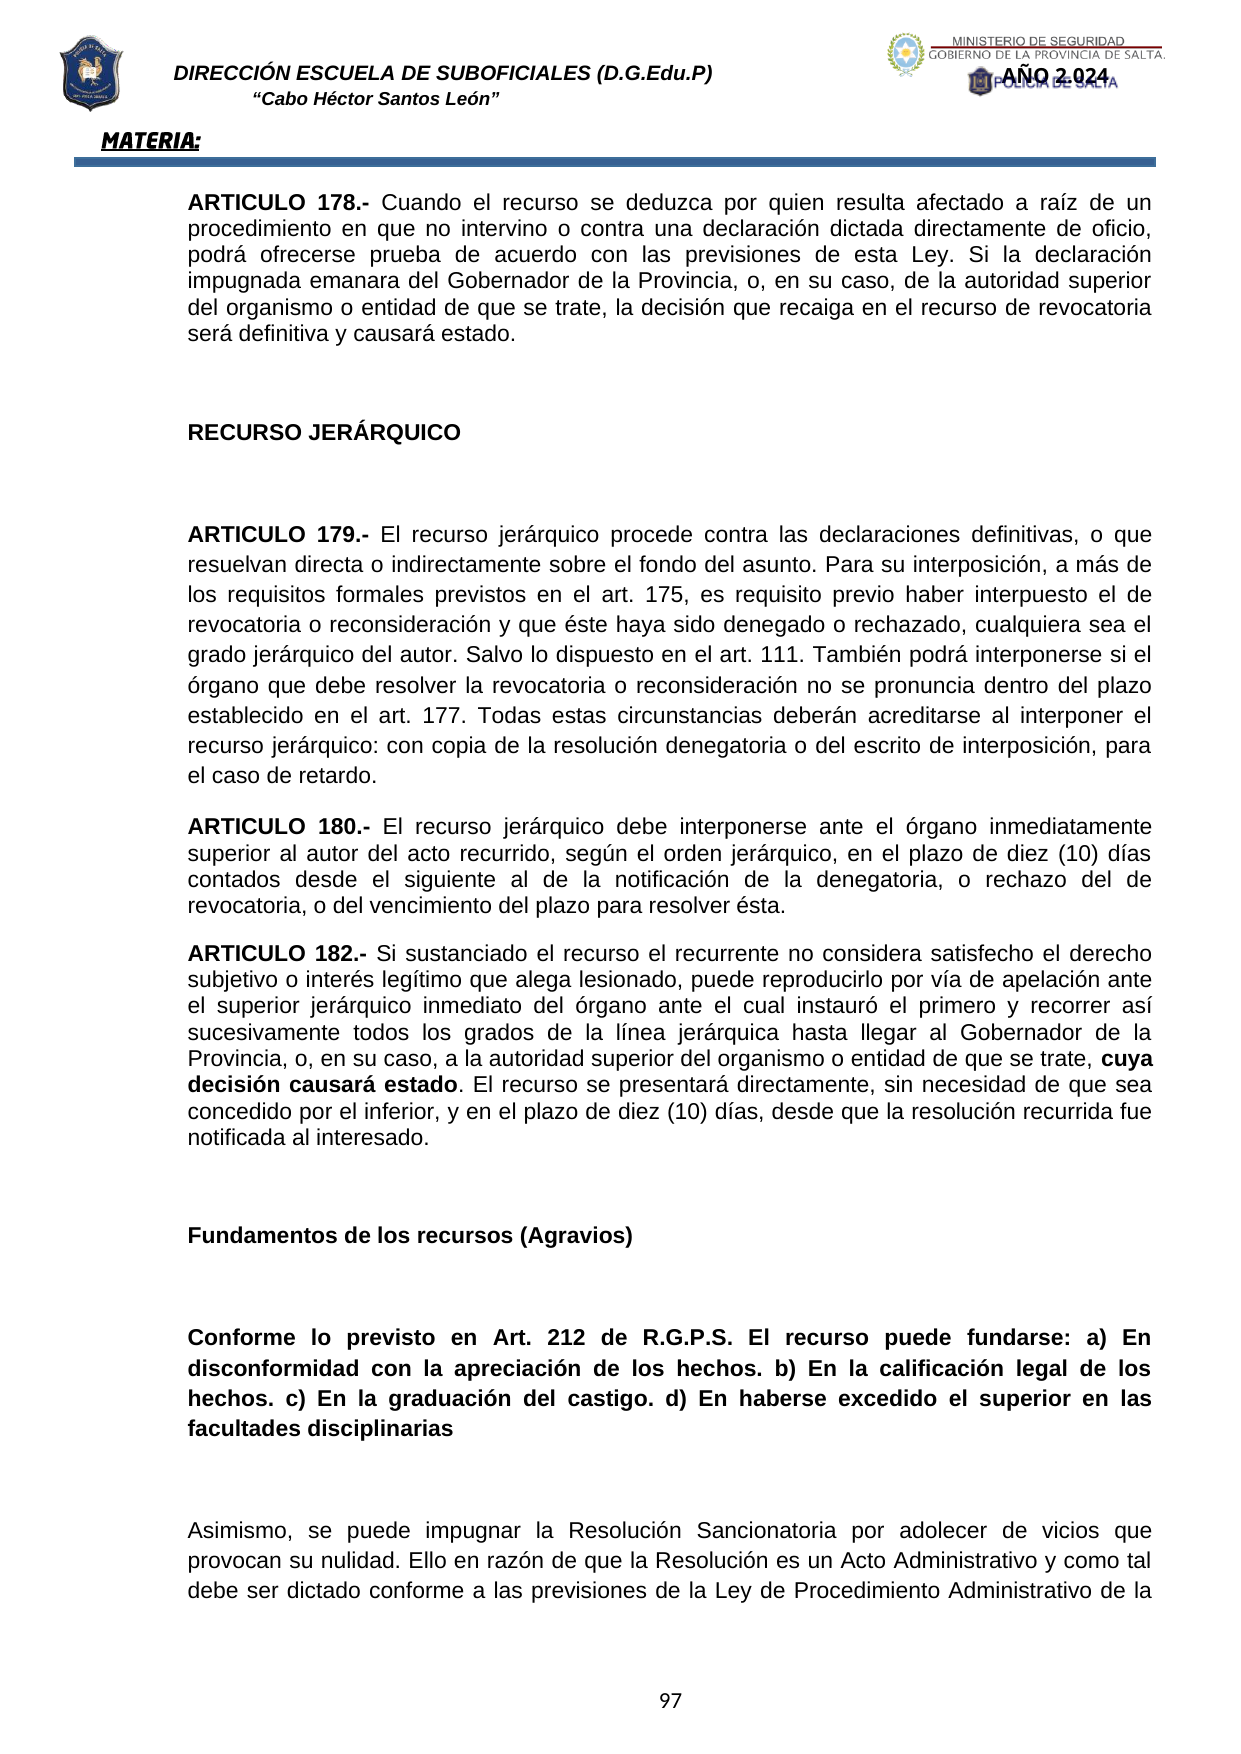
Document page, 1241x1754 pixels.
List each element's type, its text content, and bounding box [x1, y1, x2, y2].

text ARTICULO 178.- Cuando el recurso se deduzca por quien resulta afectado a raíz de un procedimiento en que no intervino o contra una declaración dictada directamente de oficio, podrá ofrecerse prueba de acuerdo con las previsiones de esta Ley. Si la declaración impugnada emanara del Gobernador de la Provincia, o, en su caso, de la autoridad superior del organismo o entidad de que se trate, la decisión que recaiga en el recurso de revocatoria será definitiva y causará estado. [187, 150, 1153, 347]
text Conforme lo previsto en Art. 212 de R.G.P.S. El recurso puede fundarse: a) En disconformidad con la apreciación de los hechos. b) En la calificación legal de los hechos. c) En la graduación del castigo. d) En haberse excedido el superior en las facultades disciplinarias [187, 1324, 1153, 1441]
text Fundamentos de los recursos (Agravios) [187, 1222, 1153, 1248]
picture [57, 32, 125, 115]
picture [887, 32, 1197, 115]
text RECURSO JERÁRQUICO [187, 418, 1153, 445]
text ARTICULO 179.- El recurso jerárquico procede contra las declaraciones definitivas, o que resuelvan directa o indirectamente sobre el fondo del asunto. Para su interposición, a más de los requisitos formales previstos en el art. 175, es requisito previo haber interpuesto el de revocatoria o reconsideración y que éste haya sido denegado o rechazado, cualquiera sea el grado jerárquico del autor. Salvo lo dispuesto en el art. 111. También podrá interponerse si el órgano que debe resolver la revocatoria o reconsideración no se pronuncia dentro del plazo establecido en el art. 177. Todas estas circunstancias deberán acreditarse al interponer el recurso jerárquico: con copia de la resolución denegatoria o del escrito de interposición, para el caso de retardo. [187, 521, 1153, 788]
picture [58, 126, 206, 153]
text ARTICULO 182.- Si sustanciado el recurso el recurrente no considera satisfecho el derecho subjetivo o interés legítimo que alega lesionado, puede reproducirlo por vía de apelación ante el superior jerárquico inmediato del órgano ante el cual instauró el primero y recorrer así sucesivamente todos los grados de la línea jerárquica hasta llegar al Gobernador de la Provincia, o, en su caso, a la autoridad superior del organismo o entidad de que se trate, cuya decisión causará estado. El recurso se presentará directamente, sin necesidad de que sea concedido por el inferior, y en el plazo de diez (10) días, desde que la resolución recurrida fue notificada al interesado. [187, 939, 1153, 1150]
text ARTICULO 180.- El recurso jerárquico debe interponerse ante el órgano inmediatamente superior al autor del acto recurrido, según el orden jerárquico, en el plazo de diez (10) días contados desde el siguiente al de la notificación de la denegatoria, o rechazo del de revocatoria, o del vencimiento del plazo para resolver ésta. [187, 813, 1153, 919]
